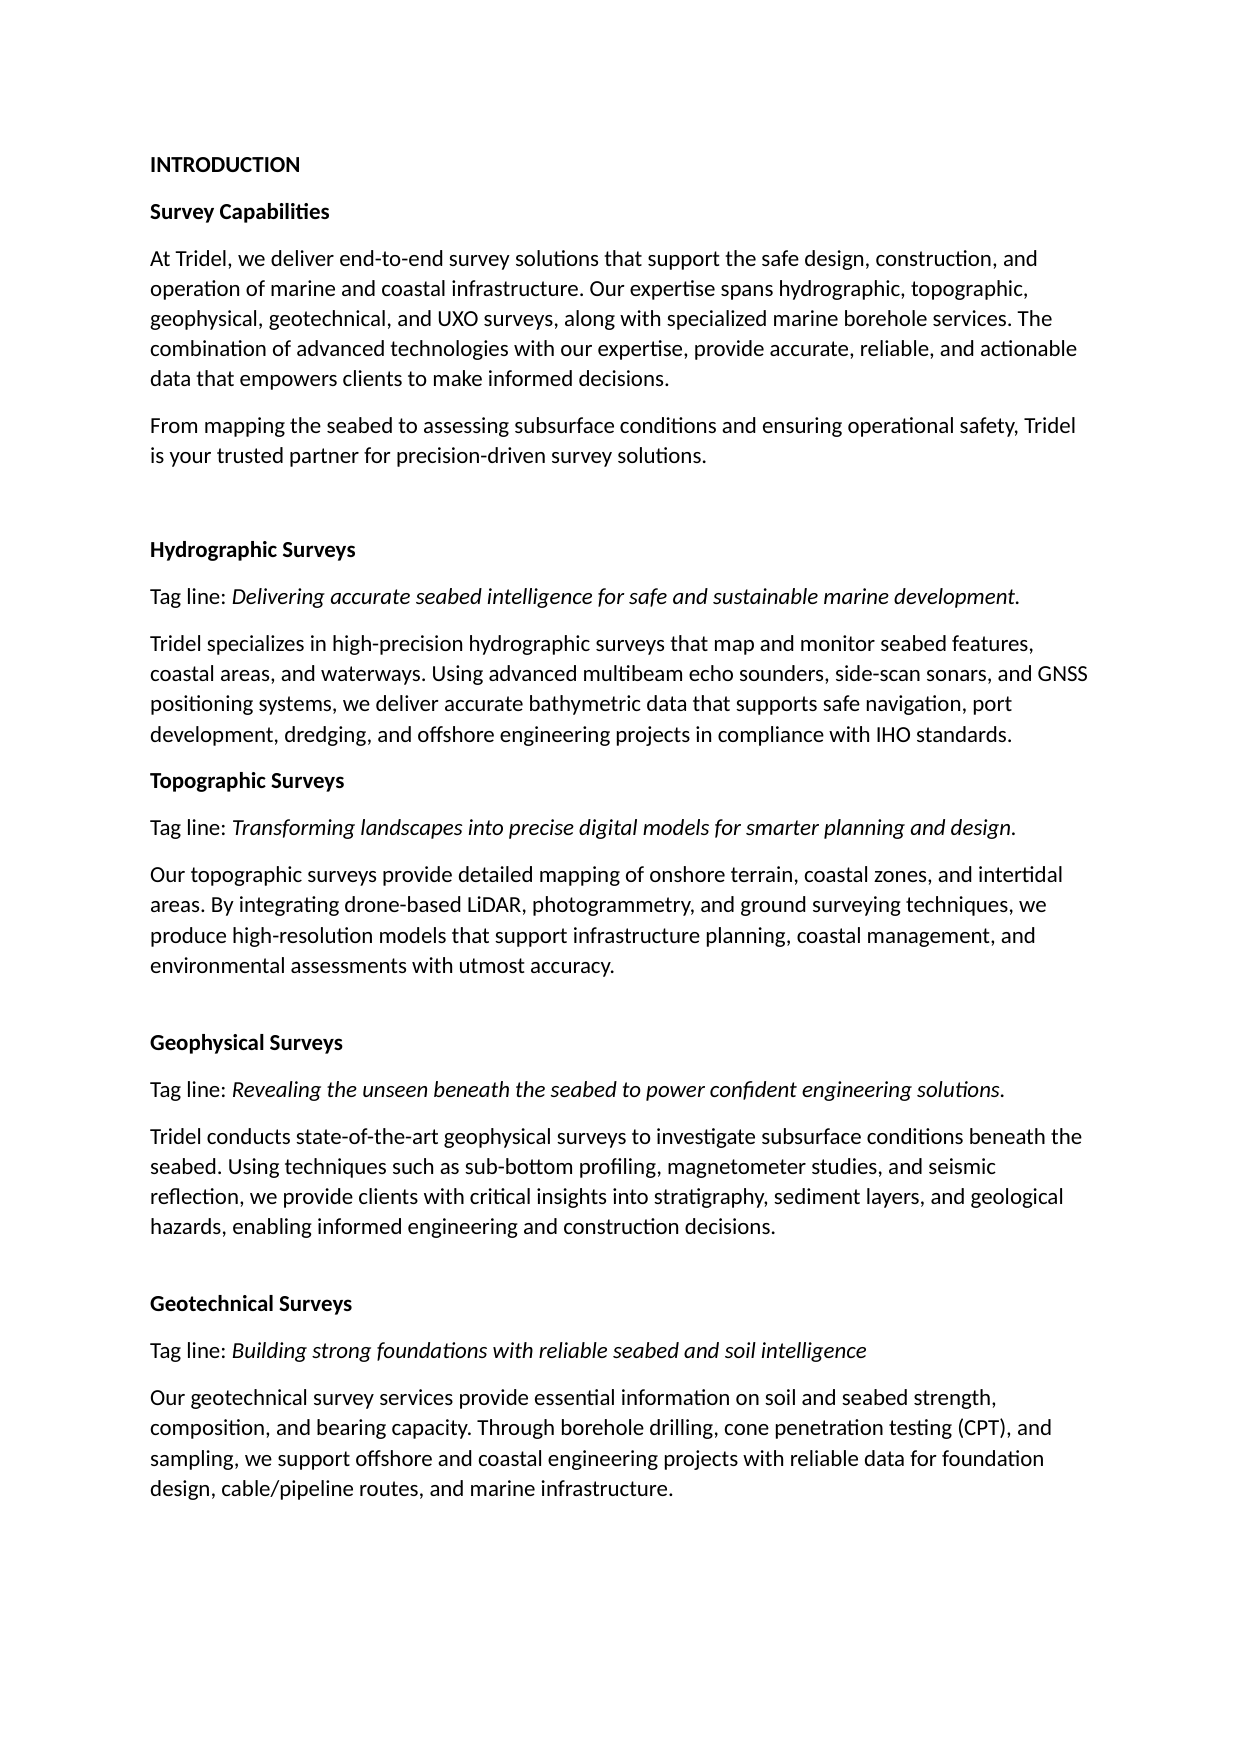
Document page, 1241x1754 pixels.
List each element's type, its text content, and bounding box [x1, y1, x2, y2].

text Tag line: Building strong foundations with reliable seabed and soil intelligence [150, 1336, 1090, 1364]
text At Tridel, we deliver end-to-end survey solutions that support the safe design, construction, and operation of marine and coastal infrastructure. Our expertise spans hydrographic, topographic, geophysical, geotechnical, and UXO surveys, along with specialized marine borehole services. The combination of advanced technologies with our expertise, provide accurate, reliable, and actionable data that empowers clients to make informed decisions. [150, 244, 1090, 393]
text Hydrographic Surveys [150, 535, 1090, 563]
text Geotechnical Surveys [150, 1289, 1090, 1318]
text INTRODUCTION [150, 150, 1090, 178]
text Tridel conducts state-of-the-art geophysical surveys to investigate subsurface conditions beneath the seabed. Using techniques such as sub-bottom profiling, magnetometer studies, and seismic reflection, we provide clients with critical insights into stratigraphy, sediment layers, and geological hazards, enabling informed engineering and construction decisions. [150, 1122, 1090, 1271]
text Tag line: Transforming landscapes into precise digital models for smarter planning and design. [150, 813, 1090, 842]
text Tag line: Delivering accurate seabed intelligence for safe and sustainable marine development. [150, 582, 1090, 610]
text Our geotechnical survey services provide essential information on soil and seabed strength, composition, and bearing capacity. Through borehole drilling, cone penetration testing (CPT), and sampling, we support offshore and coastal engineering projects with reliable data for foundation design, cable/pipeline routes, and marine infrastructure. [150, 1383, 1090, 1532]
text Survey Capabilities [150, 197, 1090, 225]
text Our topographic surveys provide detailed mapping of onshore terrain, coastal zones, and intertidal areas. By integrating drone-based LiDAR, photogrammetry, and ground surveying techniques, we produce high-resolution models that support infrastructure planning, coastal management, and environmental assessments with utmost accuracy. [150, 860, 1090, 1009]
text Tag line: Revealing the unseen beneath the seabed to power confident engineering solutions. [150, 1075, 1090, 1103]
text Tridel specializes in high-precision hydrographic surveys that map and monitor seabed features, coastal areas, and waterways. Using advanced multibeam echo sounders, side-scan sonars, and GNSS positioning systems, we deliver accurate bathymetric data that supports safe navigation, port development, dredging, and offshore engineering projects in compliance with IHO standards. [150, 629, 1090, 748]
text From mapping the seabed to assessing subsurface conditions and ensuring operational safety, Tridel is your trusted partner for precision-driven survey solutions. [150, 411, 1090, 470]
text Topographic Surveys [150, 767, 1090, 795]
text Geophysical Surveys [150, 1028, 1090, 1056]
